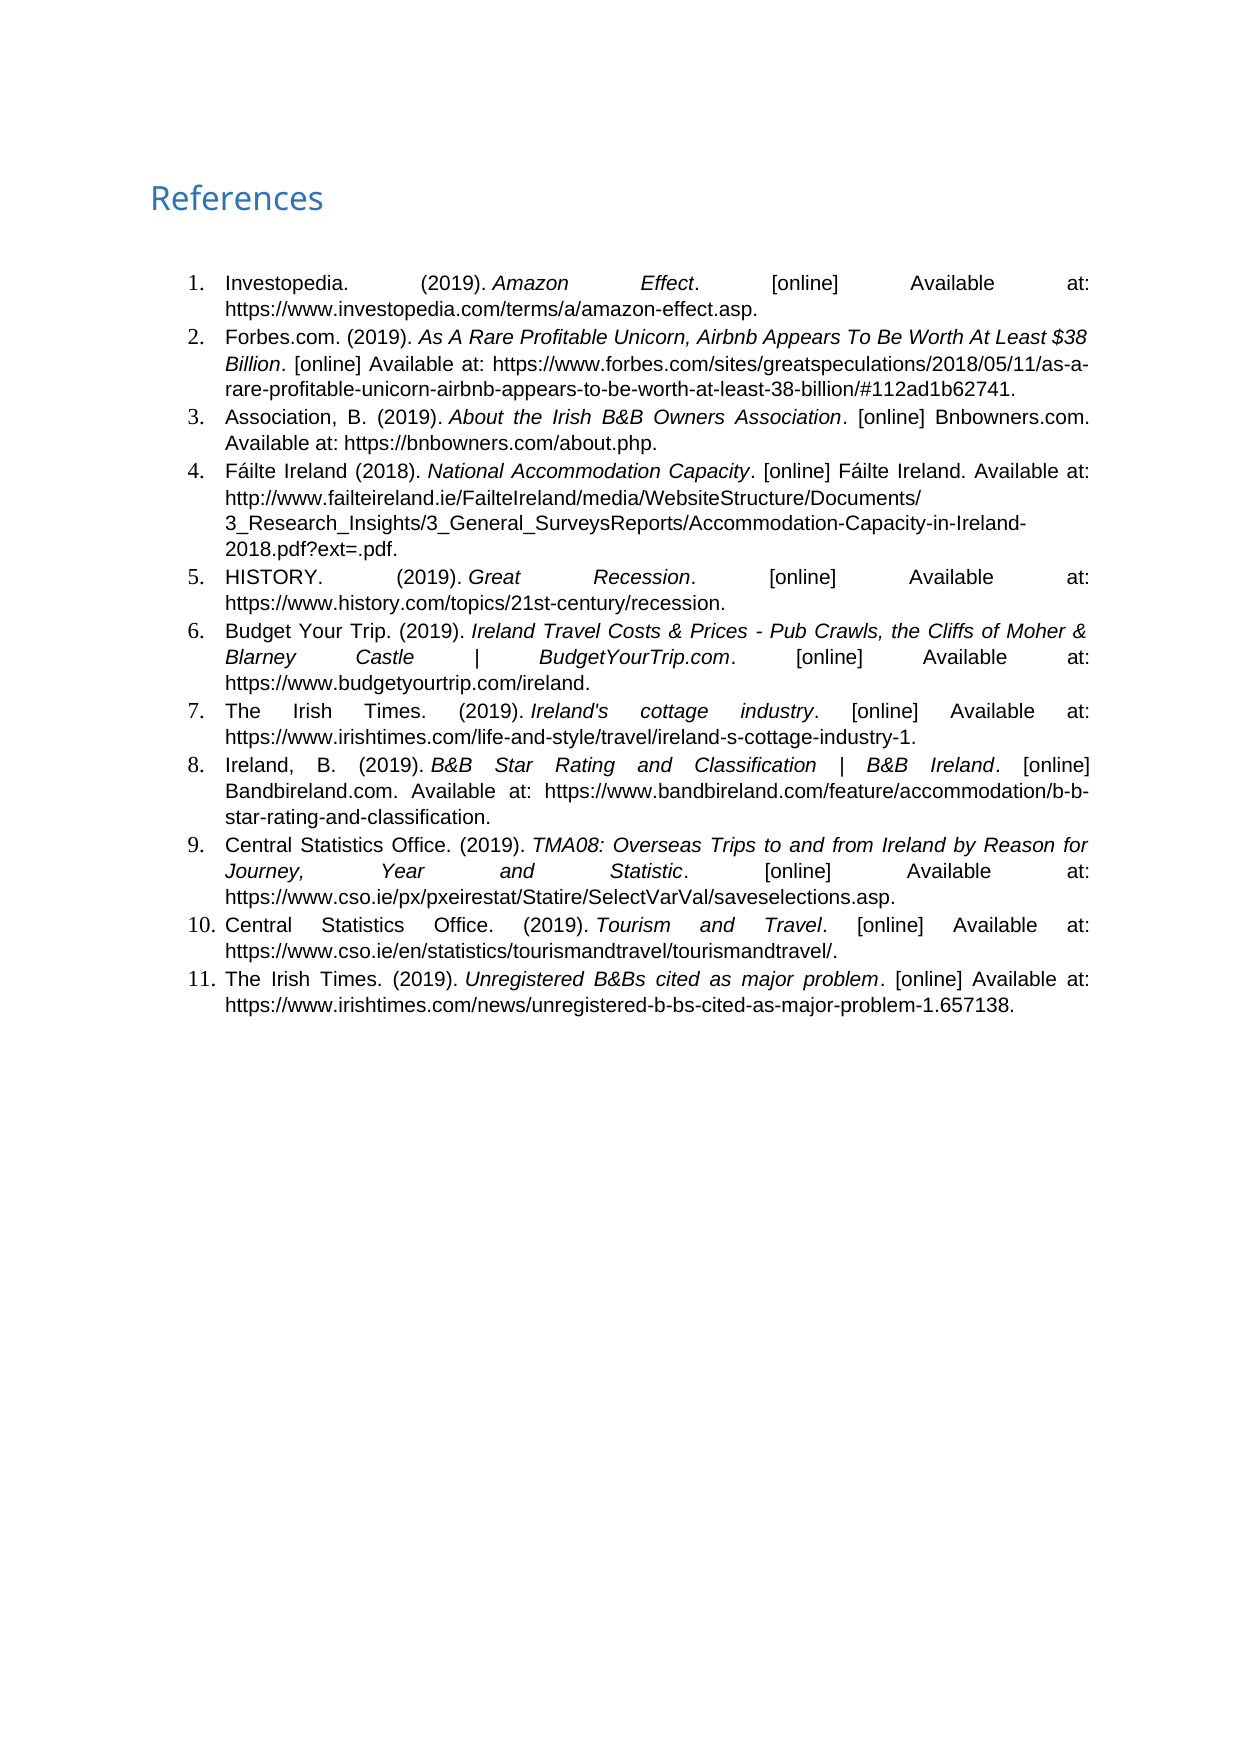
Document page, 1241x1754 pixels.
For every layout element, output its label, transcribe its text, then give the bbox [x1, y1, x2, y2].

list Fáilte Ireland (2018). National Accommodation Capacity. [online] Fáilte Ireland. Available at: http://www.failteireland.ie/FailteIreland/media/WebsiteStructure/Documents/3_Research_Insights/3_General_SurveysReports/Accommodation-Capacity-in-Ireland-2018.pdf?ext=.pdf. [187, 457, 1090, 561]
list The Irish Times. (2019). Ireland's cottage industry. [online] Available at: https://www.irishtimes.com/life-and-style/travel/ireland-s-cottage-industry-1. [187, 697, 1090, 749]
list The Irish Times. (2019). Unregistered B&Bs cited as major problem. [online] Available at: https://www.irishtimes.com/news/unregistered-b-bs-cited-as-major-problem-1.657138. [187, 965, 1090, 1017]
list Budget Your Trip. (2019). Ireland Travel Costs & Prices - Pub Crawls, the Cliffs of Moher & Blarney Castle | BudgetYourTrip.com. [online] Available at: https://www.budgetyourtrip.com/ireland. [187, 617, 1090, 695]
list Forbes.com. (2019). As A Rare Profitable Unicorn, Airbnb Appears To Be Worth At Least $38 Billion. [online] Available at: https://www.forbes.com/sites/greatspeculations/2018/05/11/as-a-rare-profitable-unicorn-airbnb-appears-to-be-worth-at-least-38-billion/#112ad1b62741. [187, 323, 1090, 401]
list Association, B. (2019). About the Irish B&B Owners Association. [online] Bnbowners.com. Available at: https://bnbowners.com/about.php. [187, 403, 1090, 455]
list HISTORY. (2019). Great Recession. [online] Available at: https://www.history.com/topics/21st-century/recession. [187, 563, 1090, 615]
subtitle References [150, 175, 1090, 220]
list Central Statistics Office. (2019). TMA08: Overseas Trips to and from Ireland by Reason for Journey, Year and Statistic. [online] Available at: https://www.cso.ie/px/pxeirestat/Statire/SelectVarVal/saveselections.asp. [187, 831, 1090, 909]
list Investopedia. (2019). Amazon Effect. [online] Available at: https://www.investopedia.com/terms/a/amazon-effect.asp. [187, 269, 1090, 321]
list Ireland, B. (2019). B&B Star Rating and Classification | B&B Ireland. [online] Bandbireland.com. Available at: https://www.bandbireland.com/feature/accommodation/b-b-star-rating-and-classification. [187, 751, 1090, 829]
list Central Statistics Office. (2019). Tourism and Travel. [online] Available at: https://www.cso.ie/en/statistics/tourismandtravel/tourismandtravel/. [187, 911, 1090, 963]
